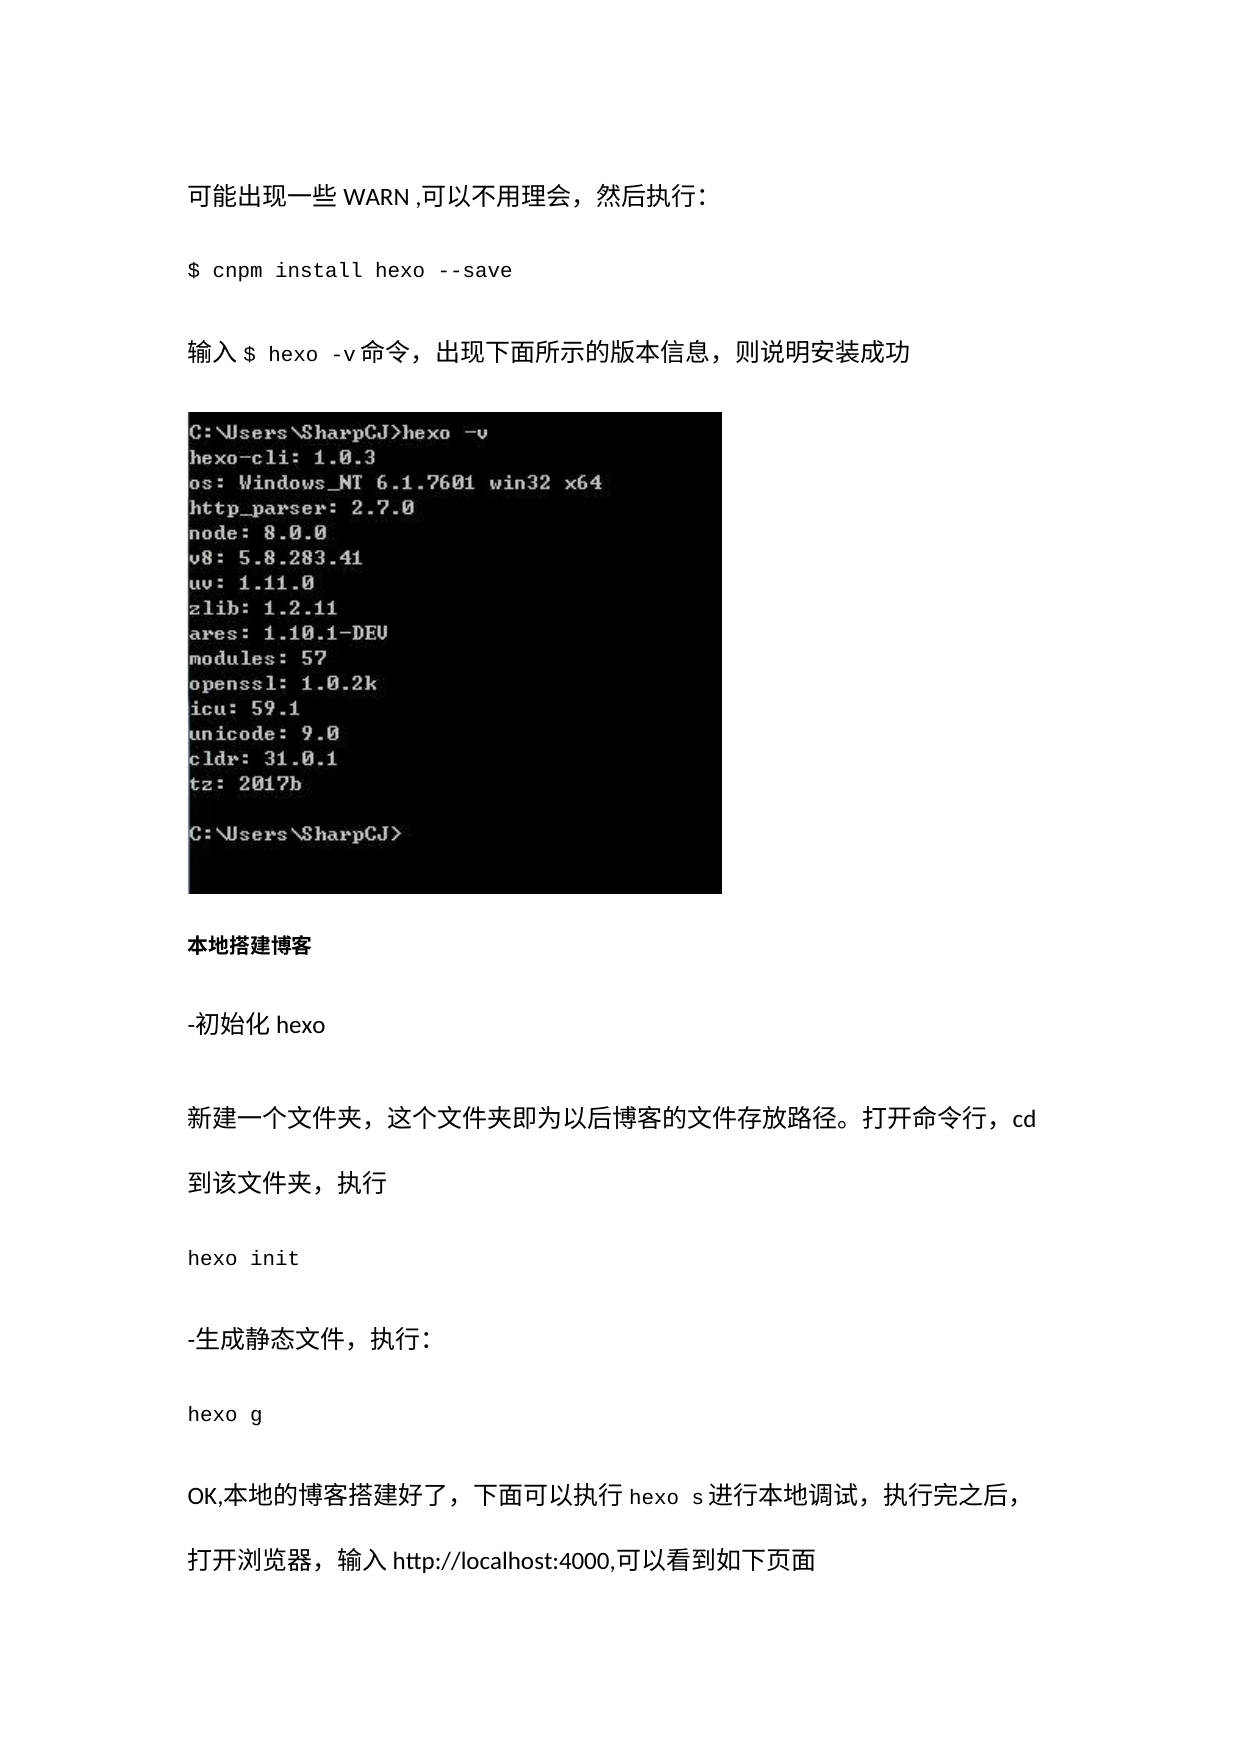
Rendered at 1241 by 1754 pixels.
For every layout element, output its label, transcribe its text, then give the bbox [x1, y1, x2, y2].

text OK,本地的博客搭建好了，下面可以执行 hexo s进行本地调试，执行完之后，打开浏览器，输入http://localhost:4000,可以看到如下页面 [187, 1461, 1053, 1591]
picture [187, 412, 722, 894]
text 新建一个文件夹，这个文件夹即为以后博客的文件存放路径。打开命令行，cd 到该文件夹，执行 [187, 1084, 1053, 1214]
text hexo g [187, 1399, 1053, 1432]
text $ cnpm install hexo --save [187, 256, 1053, 289]
text -初始化 hexo [187, 990, 1053, 1055]
text 可能出现一些 WARN ,可以不用理会，然后执行： [187, 162, 1053, 227]
text 输入 $ hexo -v命令，出现下面所示的版本信息，则说明安装成功 [187, 318, 1053, 383]
text -生成静态文件，执行： [187, 1305, 1053, 1370]
subtitle 本地搭建博客 [187, 929, 1053, 961]
text hexo init [187, 1244, 1053, 1276]
